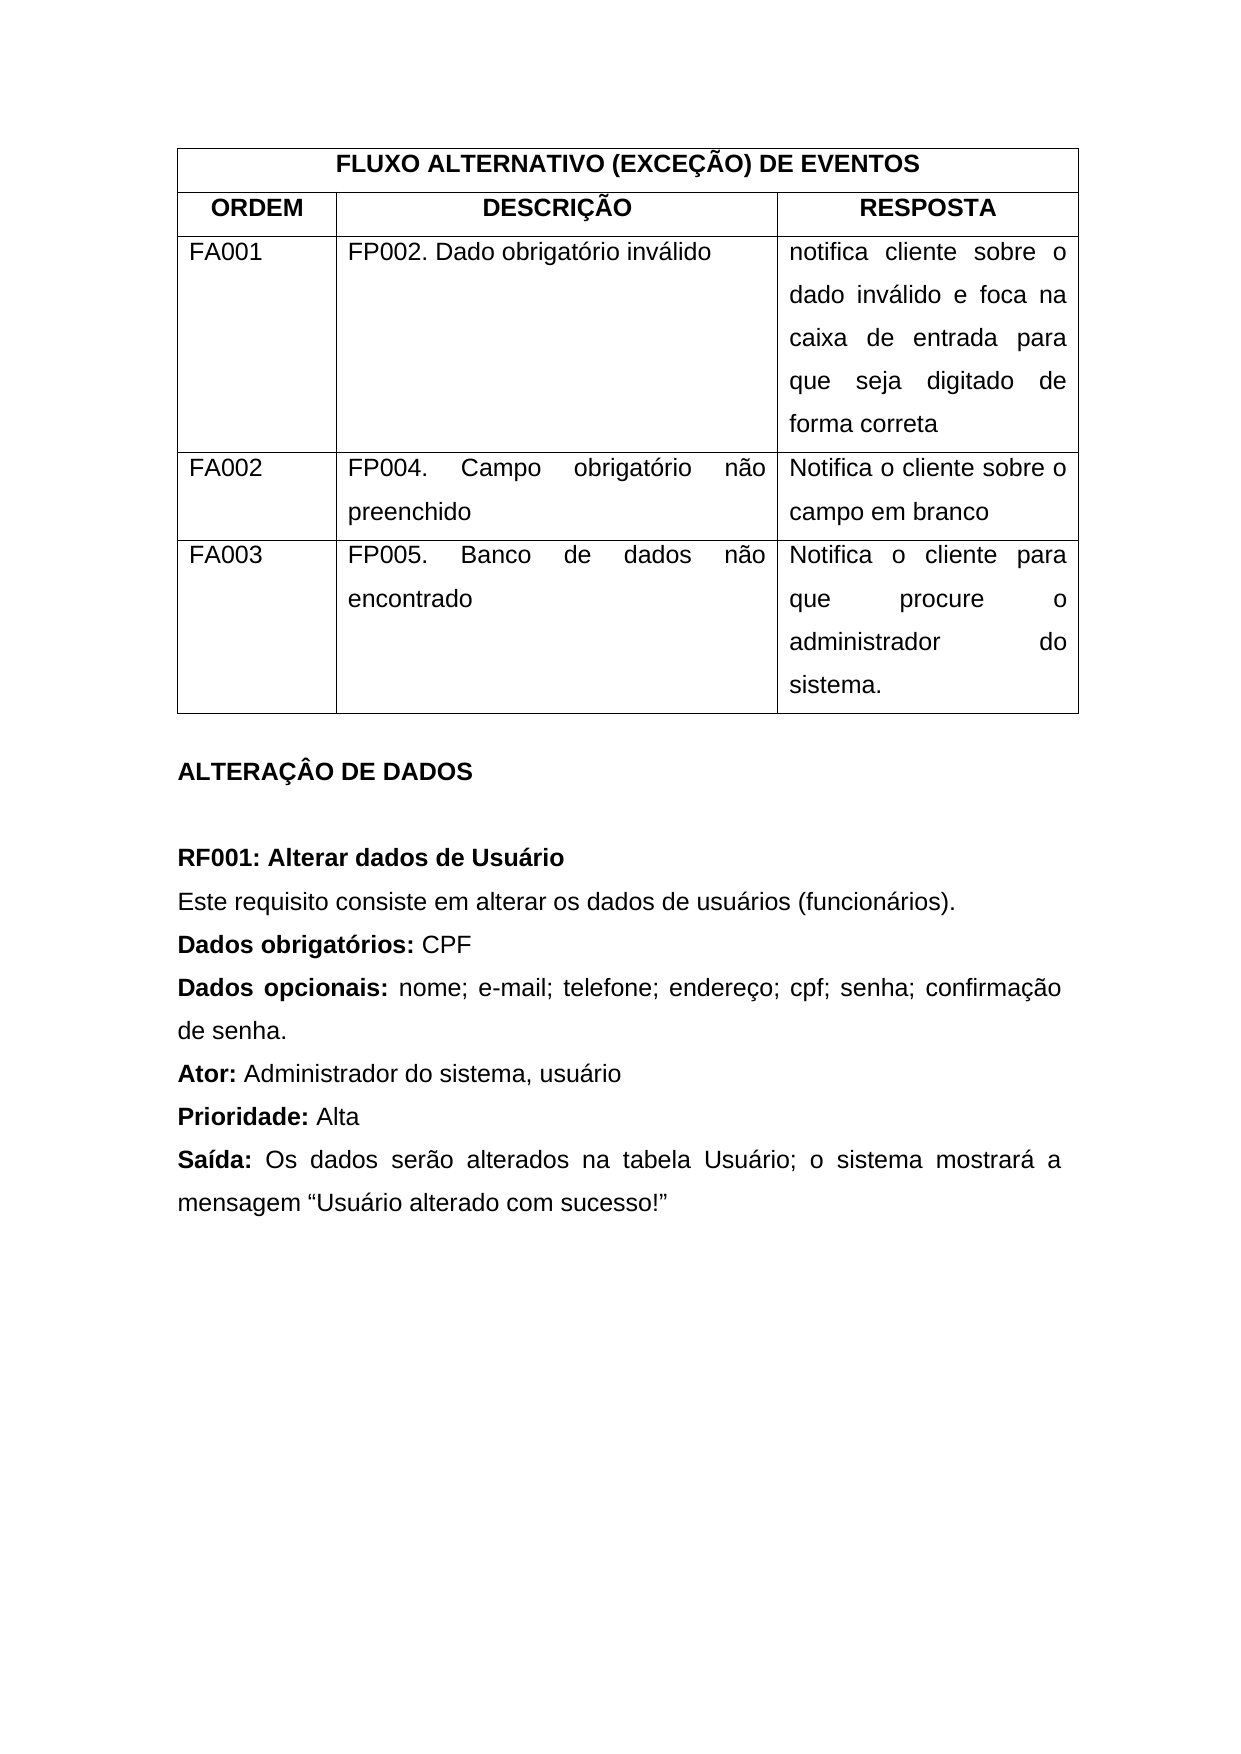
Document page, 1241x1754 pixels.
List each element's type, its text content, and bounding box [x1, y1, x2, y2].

text Dados opcionais: nome; e-mail; telefone; endereço; cpf; senha; confirmação de senha. [177, 973, 1063, 1044]
text ALTERAÇÂO DE DADOS [177, 757, 1063, 786]
text Prioridade: Alta [177, 1102, 1063, 1131]
table_cell FP004. Campo obrigatório não preenchido [337, 453, 777, 539]
table_header FLUXO ALTERNATIVO (EXCEÇÃO) DE EVENTOS [178, 149, 1078, 192]
table_cell Notifica o cliente para que procure o administrador do sistema. [778, 541, 1078, 713]
text Ator: Administrador do sistema, usuário [177, 1059, 1063, 1088]
table_cell RESPOSTA [778, 193, 1078, 236]
text RF001: Alterar dados de Usuário [177, 843, 1063, 872]
table_cell DESCRIÇÃO [337, 193, 777, 236]
text Este requisito consiste em alterar os dados de usuários (funcionários). [177, 886, 1063, 915]
table_cell Notifica o cliente sobre o campo em branco [778, 453, 1078, 539]
table_cell FA002 [178, 453, 336, 539]
table_cell ORDEM [178, 193, 336, 236]
table_cell FP002. Dado obrigatório inválido [337, 237, 777, 452]
table_cell notifica cliente sobre o dado inválido e foca na caixa de entrada para que seja digitado de forma correta [778, 237, 1078, 452]
table_cell FA003 [178, 541, 336, 713]
text Dados obrigatórios: CPF [177, 929, 1063, 958]
text Saída: Os dados serão alterados na tabela Usuário; o sistema mostrará a mensagem “Usuário alterado com sucesso!” [177, 1145, 1063, 1217]
table_cell FP005. Banco de dados não encontrado [337, 541, 777, 713]
table_cell FA001 [178, 237, 336, 452]
